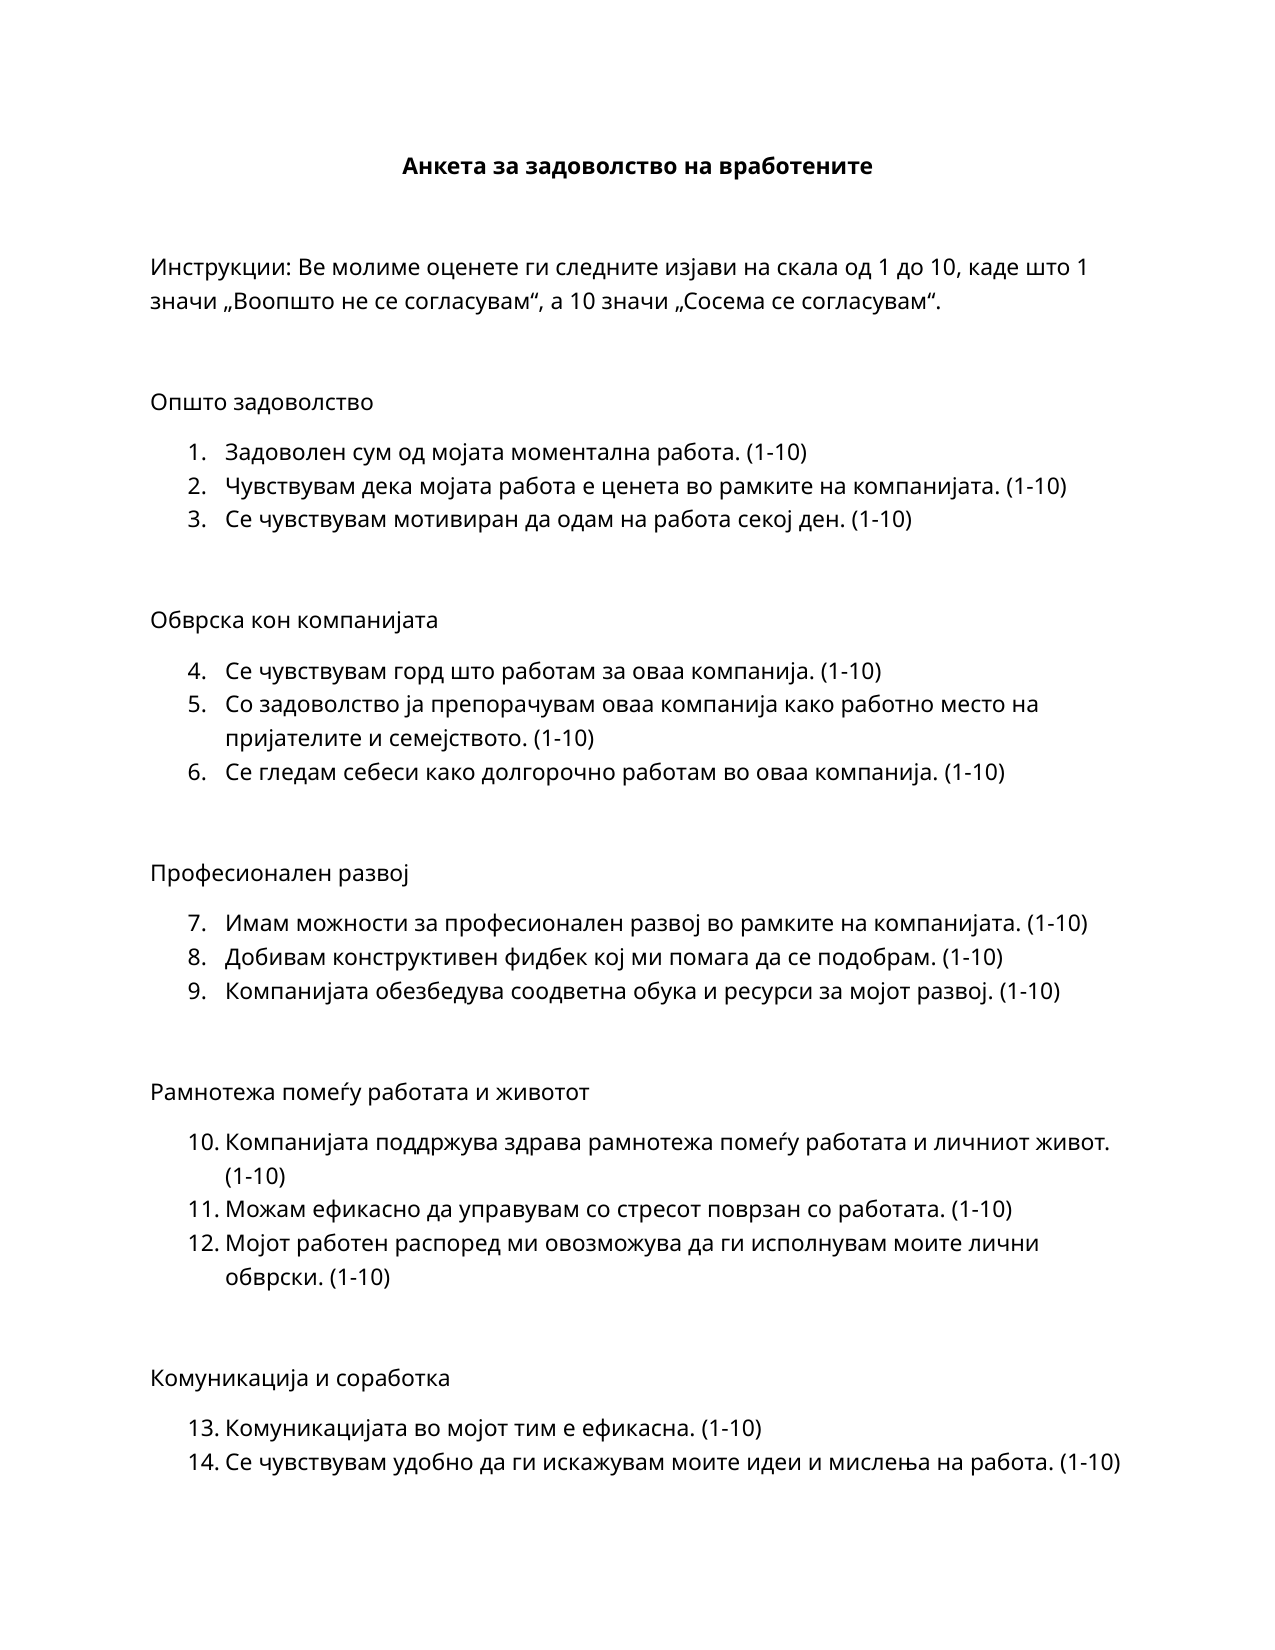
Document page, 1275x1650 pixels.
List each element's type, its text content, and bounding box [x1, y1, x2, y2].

text Општо задоволство [150, 385, 1125, 417]
list Имам можности за професионален развој во рамките на компанијата. (1-10) [187, 907, 1125, 938]
text Обврска кон компанијата [150, 604, 1125, 635]
list Компанијата поддржува здрава рамнотежа помеѓу работата и личниот живот. (1-10) [187, 1126, 1125, 1191]
text Професионален развој [150, 857, 1125, 888]
list Комуникацијата во мојот тим е ефикасна. (1-10) [187, 1412, 1125, 1443]
list Мојот работен распоред ми овозможува да ги исполнувам моите лични обврски. (1-10) [187, 1227, 1125, 1292]
list Компанијата обезбедува соодветна обука и ресурси за мојот развој. (1-10) [187, 974, 1125, 1006]
list Можам ефикасно да управувам со стресот поврзан со работата. (1-10) [187, 1193, 1125, 1224]
list Се чувствувам удобно да ги искажувам моите идеи и мислења на работа. (1-10) [187, 1446, 1125, 1477]
list Задоволен сум од мојата моментална работа. (1-10) [187, 436, 1125, 467]
text Инструкции: Ве молиме оценете ги следните изјави на скала од 1 до 10, каде што 1 значи „Воопшто не се согласувам“, а 10 значи „Сосема се согласувам“. [150, 251, 1125, 316]
list Со задоволство ја препорачувам оваа компанија како работно место на пријателите и семејството. (1-10) [187, 688, 1125, 753]
list Се чувствувам горд што работам за оваа компанија. (1-10) [187, 654, 1125, 686]
list Добивам конструктивен фидбек кој ми помага да се подобрам. (1-10) [187, 941, 1125, 972]
list Се гледам себеси како долгорочно работам во оваа компанија. (1-10) [187, 756, 1125, 787]
text Комуникација и соработка [150, 1362, 1125, 1393]
list Се чувствувам мотивиран да одам на работа секој ден. (1-10) [187, 503, 1125, 534]
text Анкета за задоволство на вработените [150, 150, 1125, 181]
text Рамнотежа помеѓу работата и животот [150, 1075, 1125, 1107]
list Чувствувам дека мојата работа е ценета во рамките на компанијата. (1-10) [187, 469, 1125, 501]
